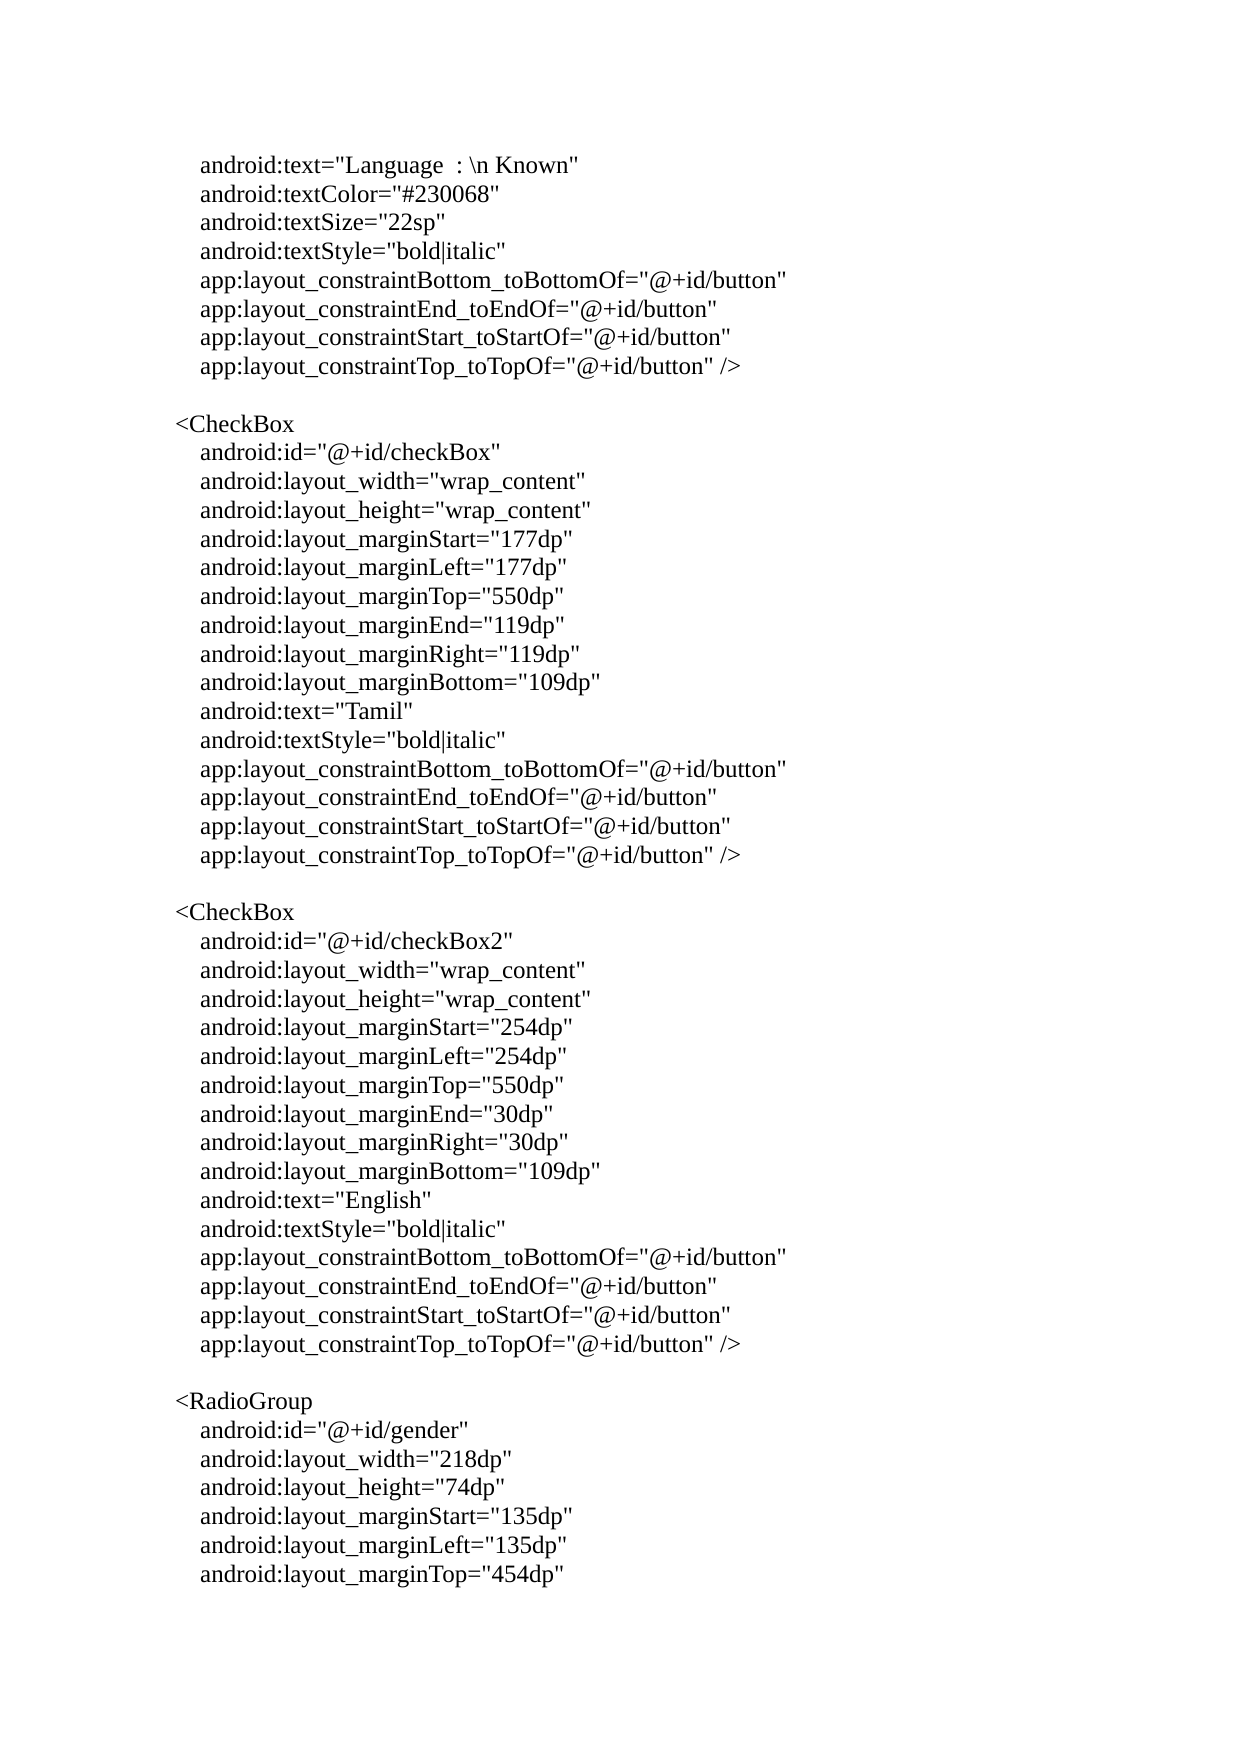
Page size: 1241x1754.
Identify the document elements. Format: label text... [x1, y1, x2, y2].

text android:textColor="#230068" [150, 179, 1090, 207]
text app:layout_constraintEnd_toEndOf="@+id/button" [150, 782, 1090, 811]
text android:text="Language : \n Known" [150, 150, 1090, 179]
text android:layout_marginEnd="30dp" [150, 1099, 1090, 1127]
text android:layout_width="wrap_content" [150, 466, 1090, 495]
text android:layout_marginBottom="109dp" [150, 667, 1090, 696]
text <CheckBox [150, 897, 1090, 926]
text app:layout_constraintStart_toStartOf="@+id/button" [150, 811, 1090, 840]
text android:id="@+id/checkBox2" [150, 926, 1090, 955]
text app:layout_constraintEnd_toEndOf="@+id/button" [150, 294, 1090, 322]
text android:layout_marginEnd="119dp" [150, 610, 1090, 639]
text app:layout_constraintTop_toTopOf="@+id/button" /> [150, 351, 1090, 380]
text android:layout_marginRight="30dp" [150, 1127, 1090, 1156]
text android:text="Tamil" [150, 696, 1090, 725]
text app:layout_constraintBottom_toBottomOf="@+id/button" [150, 754, 1090, 782]
text android:layout_marginStart="254dp" [150, 1012, 1090, 1041]
text app:layout_constraintBottom_toBottomOf="@+id/button" [150, 265, 1090, 294]
text android:layout_marginRight="119dp" [150, 639, 1090, 667]
text android:layout_marginStart="177dp" [150, 524, 1090, 552]
text android:text="English" [150, 1185, 1090, 1214]
text android:id="@+id/checkBox" [150, 437, 1090, 466]
text app:layout_constraintBottom_toBottomOf="@+id/button" [150, 1242, 1090, 1271]
text android:layout_height="wrap_content" [150, 495, 1090, 524]
text android:id="@+id/gender" [150, 1415, 1090, 1444]
text android:layout_height="74dp" [150, 1472, 1090, 1501]
text android:layout_marginTop="550dp" [150, 1070, 1090, 1099]
text android:textStyle="bold|italic" [150, 1214, 1090, 1242]
text android:layout_marginLeft="254dp" [150, 1041, 1090, 1070]
text android:layout_marginBottom="109dp" [150, 1156, 1090, 1185]
text app:layout_constraintTop_toTopOf="@+id/button" /> [150, 840, 1090, 869]
text android:layout_marginTop="454dp" [150, 1559, 1090, 1587]
text android:textSize="22sp" [150, 207, 1090, 236]
text android:layout_marginLeft="135dp" [150, 1530, 1090, 1559]
text android:layout_marginTop="550dp" [150, 581, 1090, 610]
text app:layout_constraintEnd_toEndOf="@+id/button" [150, 1271, 1090, 1300]
text <RadioGroup [150, 1386, 1090, 1415]
text android:textStyle="bold|italic" [150, 725, 1090, 754]
text android:layout_width="218dp" [150, 1444, 1090, 1472]
text android:layout_marginLeft="177dp" [150, 552, 1090, 581]
text app:layout_constraintTop_toTopOf="@+id/button" /> [150, 1329, 1090, 1357]
text android:layout_width="wrap_content" [150, 955, 1090, 984]
text app:layout_constraintStart_toStartOf="@+id/button" [150, 1300, 1090, 1329]
text android:layout_marginStart="135dp" [150, 1501, 1090, 1530]
text <CheckBox [150, 409, 1090, 437]
text app:layout_constraintStart_toStartOf="@+id/button" [150, 322, 1090, 351]
text android:layout_height="wrap_content" [150, 984, 1090, 1012]
text android:textStyle="bold|italic" [150, 236, 1090, 265]
